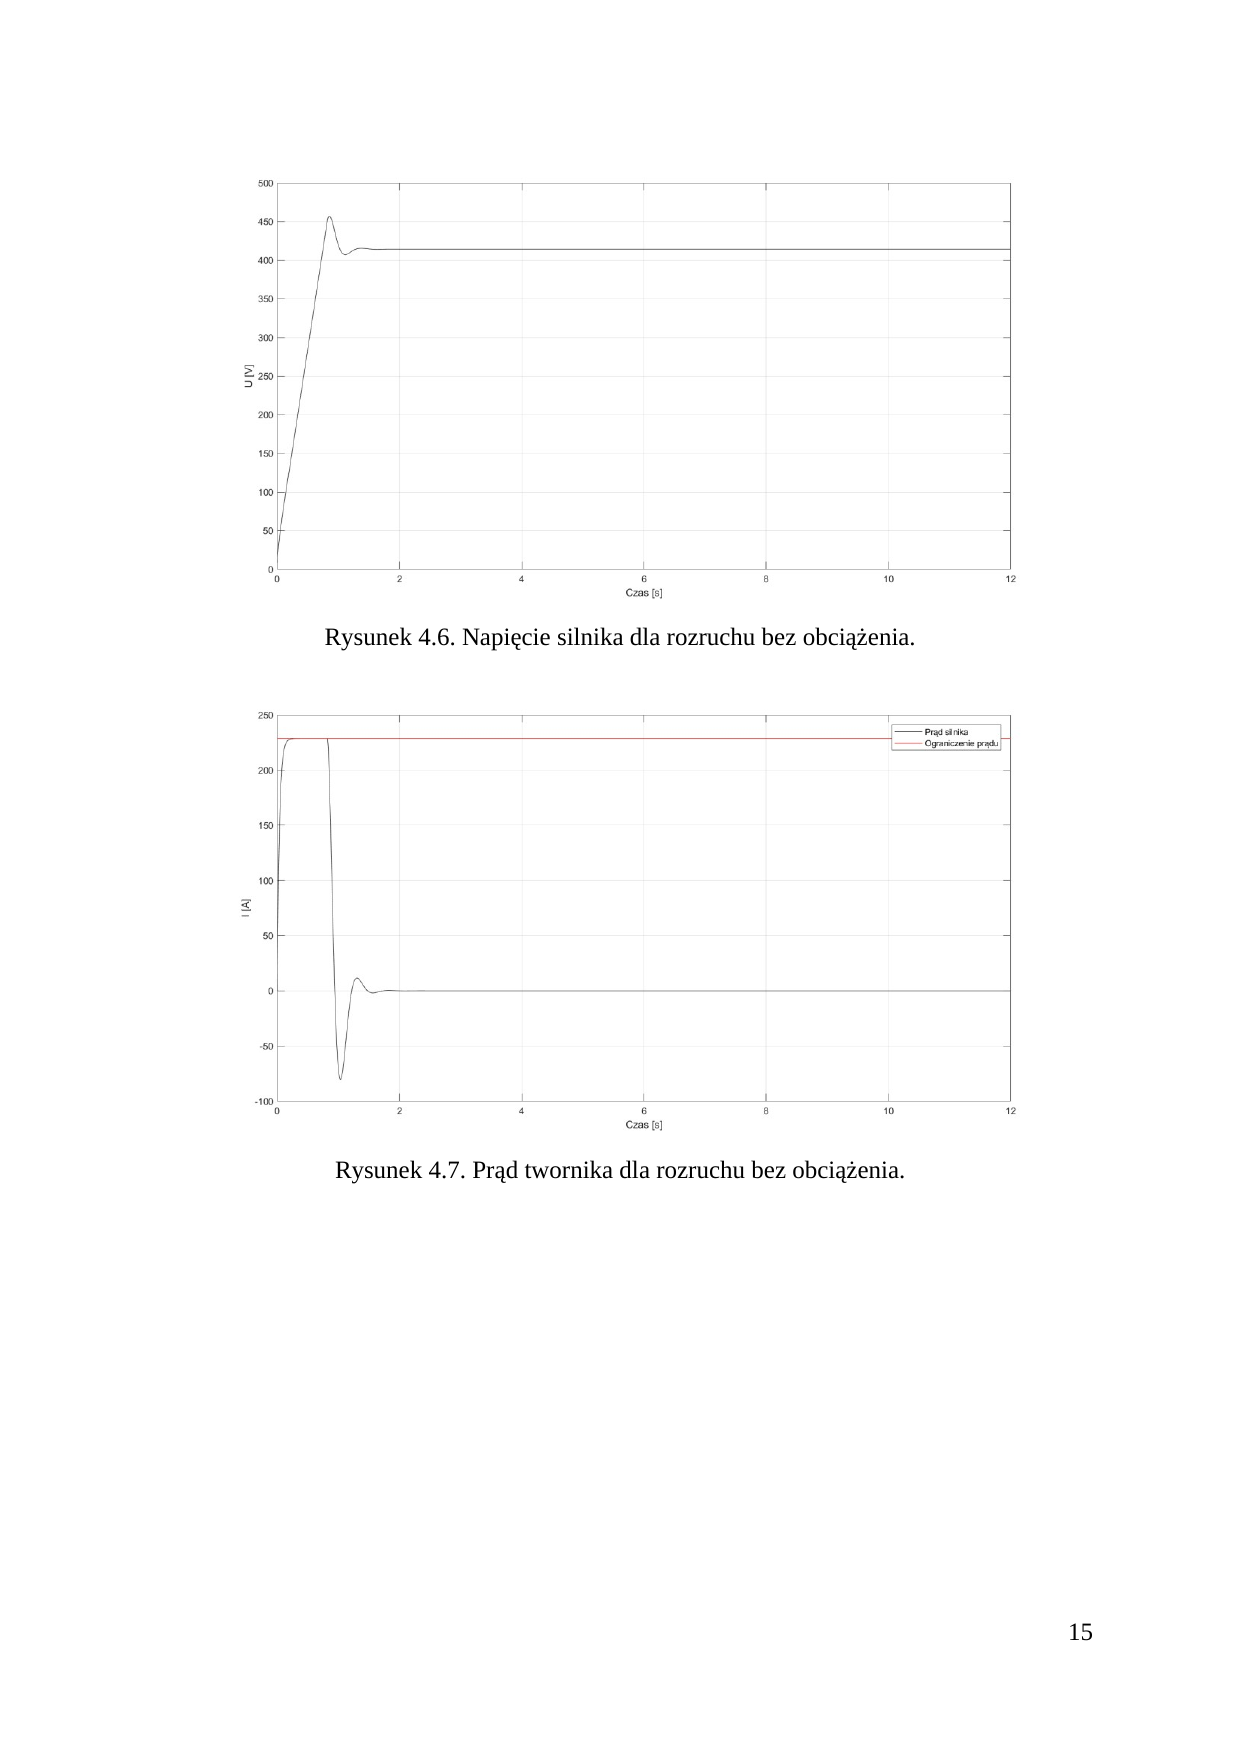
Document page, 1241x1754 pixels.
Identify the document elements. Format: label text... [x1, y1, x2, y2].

picture [154, 680, 1099, 1153]
picture [154, 147, 1099, 621]
text Rysunek 4.6. Napięcie silnika dla rozruchu bez obciążenia. [324, 622, 1093, 651]
text Rysunek 4.7. Prąd twornika dla rozruchu bez obciążenia. [335, 1155, 1093, 1184]
